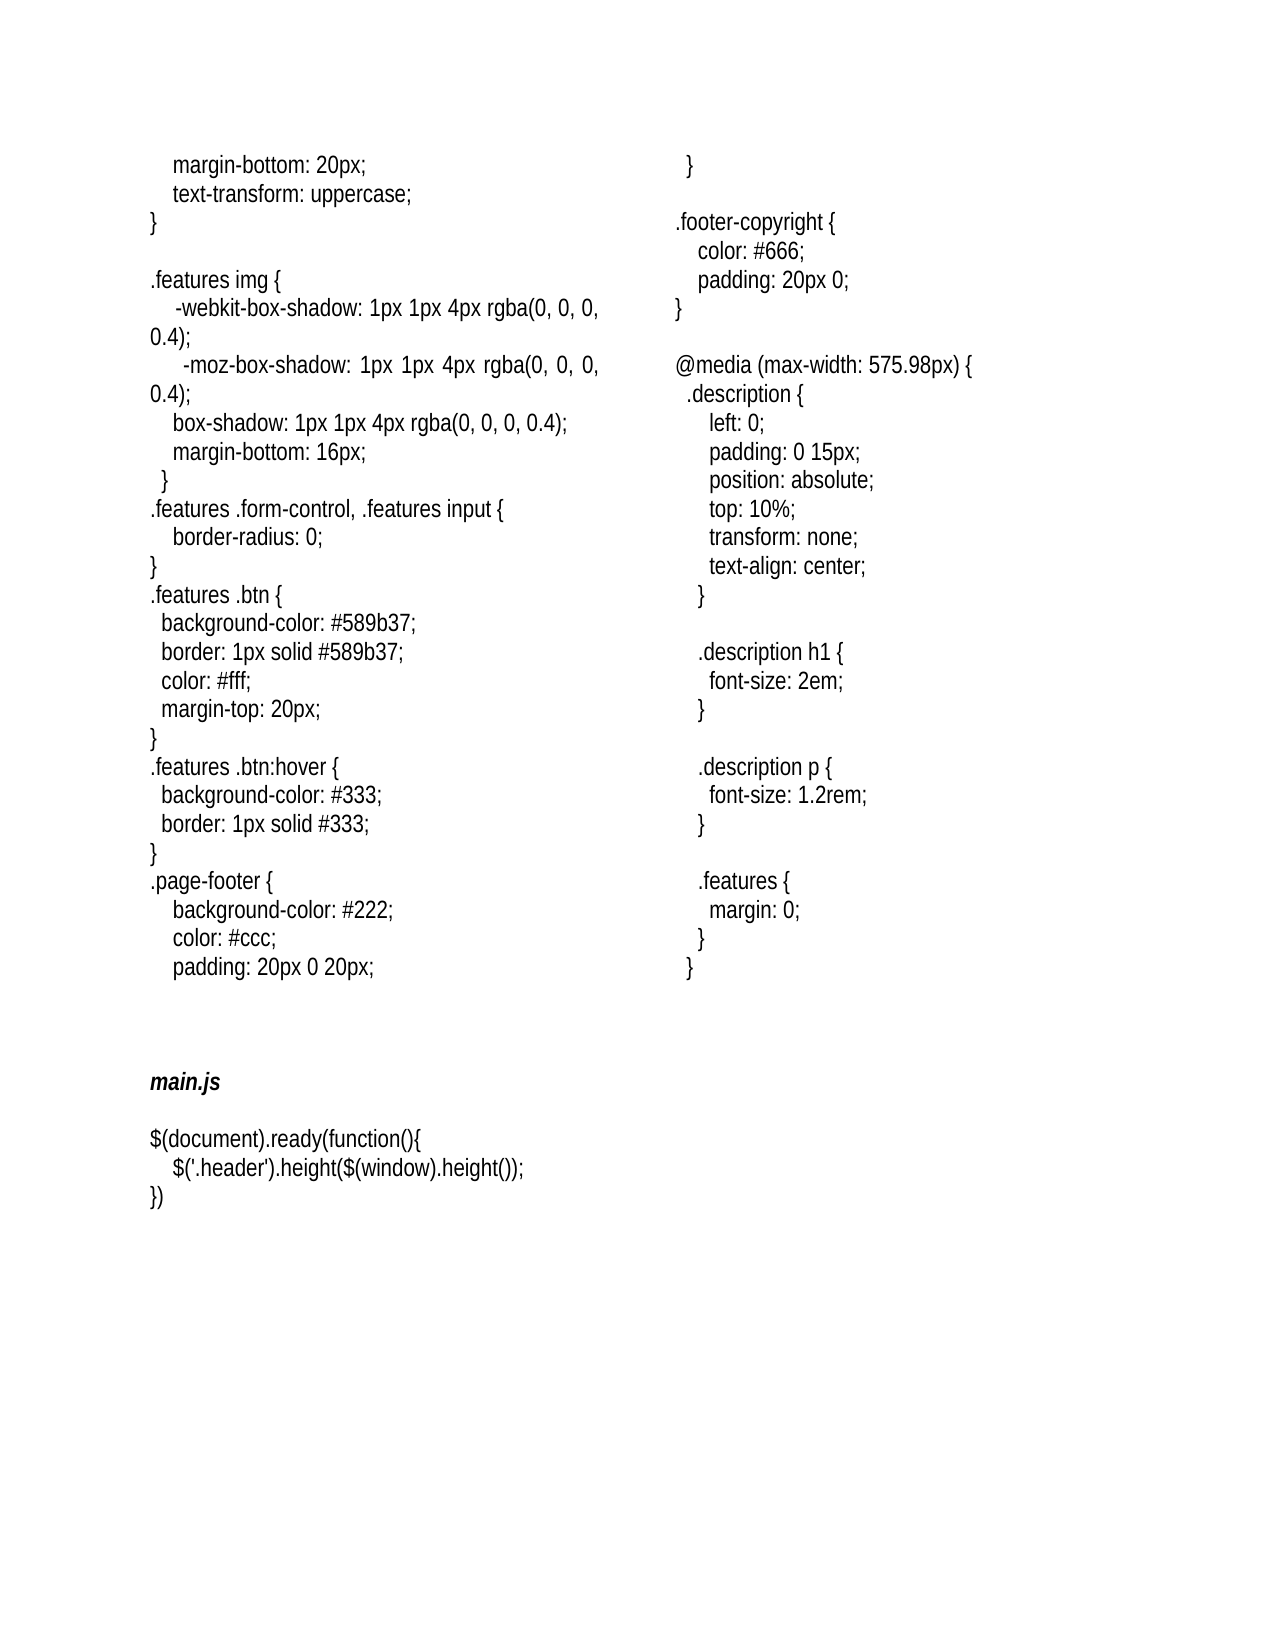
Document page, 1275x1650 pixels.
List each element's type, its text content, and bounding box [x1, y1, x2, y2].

text } [150, 551, 600, 580]
text top: 10%; [675, 494, 1125, 522]
text .features { [675, 866, 1125, 895]
text } [675, 293, 1125, 322]
text margin: 0; [675, 895, 1125, 923]
text } [150, 207, 600, 236]
text .features .form-control, .features input { [150, 494, 600, 522]
text } [675, 952, 1125, 981]
text padding: 0 15px; [675, 436, 1125, 465]
text } [675, 694, 1125, 723]
text left: 0; [675, 408, 1125, 436]
text font-size: 2em; [675, 666, 1125, 694]
text color: #fff; [150, 666, 600, 694]
text .description p { [675, 752, 1125, 780]
text } [675, 923, 1125, 952]
text .description { [675, 379, 1125, 408]
text border: 1px solid #589b37; [150, 637, 600, 666]
text border-radius: 0; [150, 522, 600, 551]
text color: #666; [675, 236, 1125, 264]
text $(document).ready(function(){ [150, 1124, 1125, 1153]
text font-size: 1.2rem; [675, 780, 1125, 809]
text .features img { [150, 264, 600, 293]
text .features .btn:hover { [150, 752, 600, 780]
text color: #ccc; [150, 923, 600, 952]
text padding: 20px 0 20px; [150, 952, 600, 981]
text text-align: center; [675, 551, 1125, 580]
text $('.header').height($(window).height()); [150, 1153, 1125, 1181]
text margin-top: 20px; [150, 694, 600, 723]
text margin-bottom: 16px; [150, 436, 600, 465]
text .page-footer { [150, 866, 600, 895]
text main.js [150, 1067, 1125, 1095]
text } [150, 723, 600, 752]
text }) [150, 1181, 1125, 1210]
text } [675, 150, 1125, 179]
text .features .btn { [150, 580, 600, 608]
text margin-bottom: 20px; [150, 150, 600, 179]
text } [150, 837, 600, 866]
text -webkit-box-shadow: 1px 1px 4px rgba(0, 0, 0, 0.4); [150, 293, 600, 351]
text background-color: #589b37; [150, 608, 600, 637]
text -moz-box-shadow: 1px 1px 4px rgba(0, 0, 0, 0.4); [150, 351, 600, 408]
text transform: none; [675, 522, 1125, 551]
text padding: 20px 0; [675, 264, 1125, 293]
text position: absolute; [675, 465, 1125, 494]
text background-color: #333; [150, 780, 600, 809]
text } [150, 465, 600, 494]
text .description h1 { [675, 637, 1125, 666]
text border: 1px solid #333; [150, 809, 600, 837]
text .footer-copyright { [675, 207, 1125, 236]
text box-shadow: 1px 1px 4px rgba(0, 0, 0, 0.4); [150, 408, 600, 436]
text text-transform: uppercase; [150, 179, 600, 207]
text background-color: #222; [150, 895, 600, 923]
text @media (max-width: 575.98px) { [675, 351, 1125, 379]
text } [675, 809, 1125, 837]
text } [675, 580, 1125, 608]
